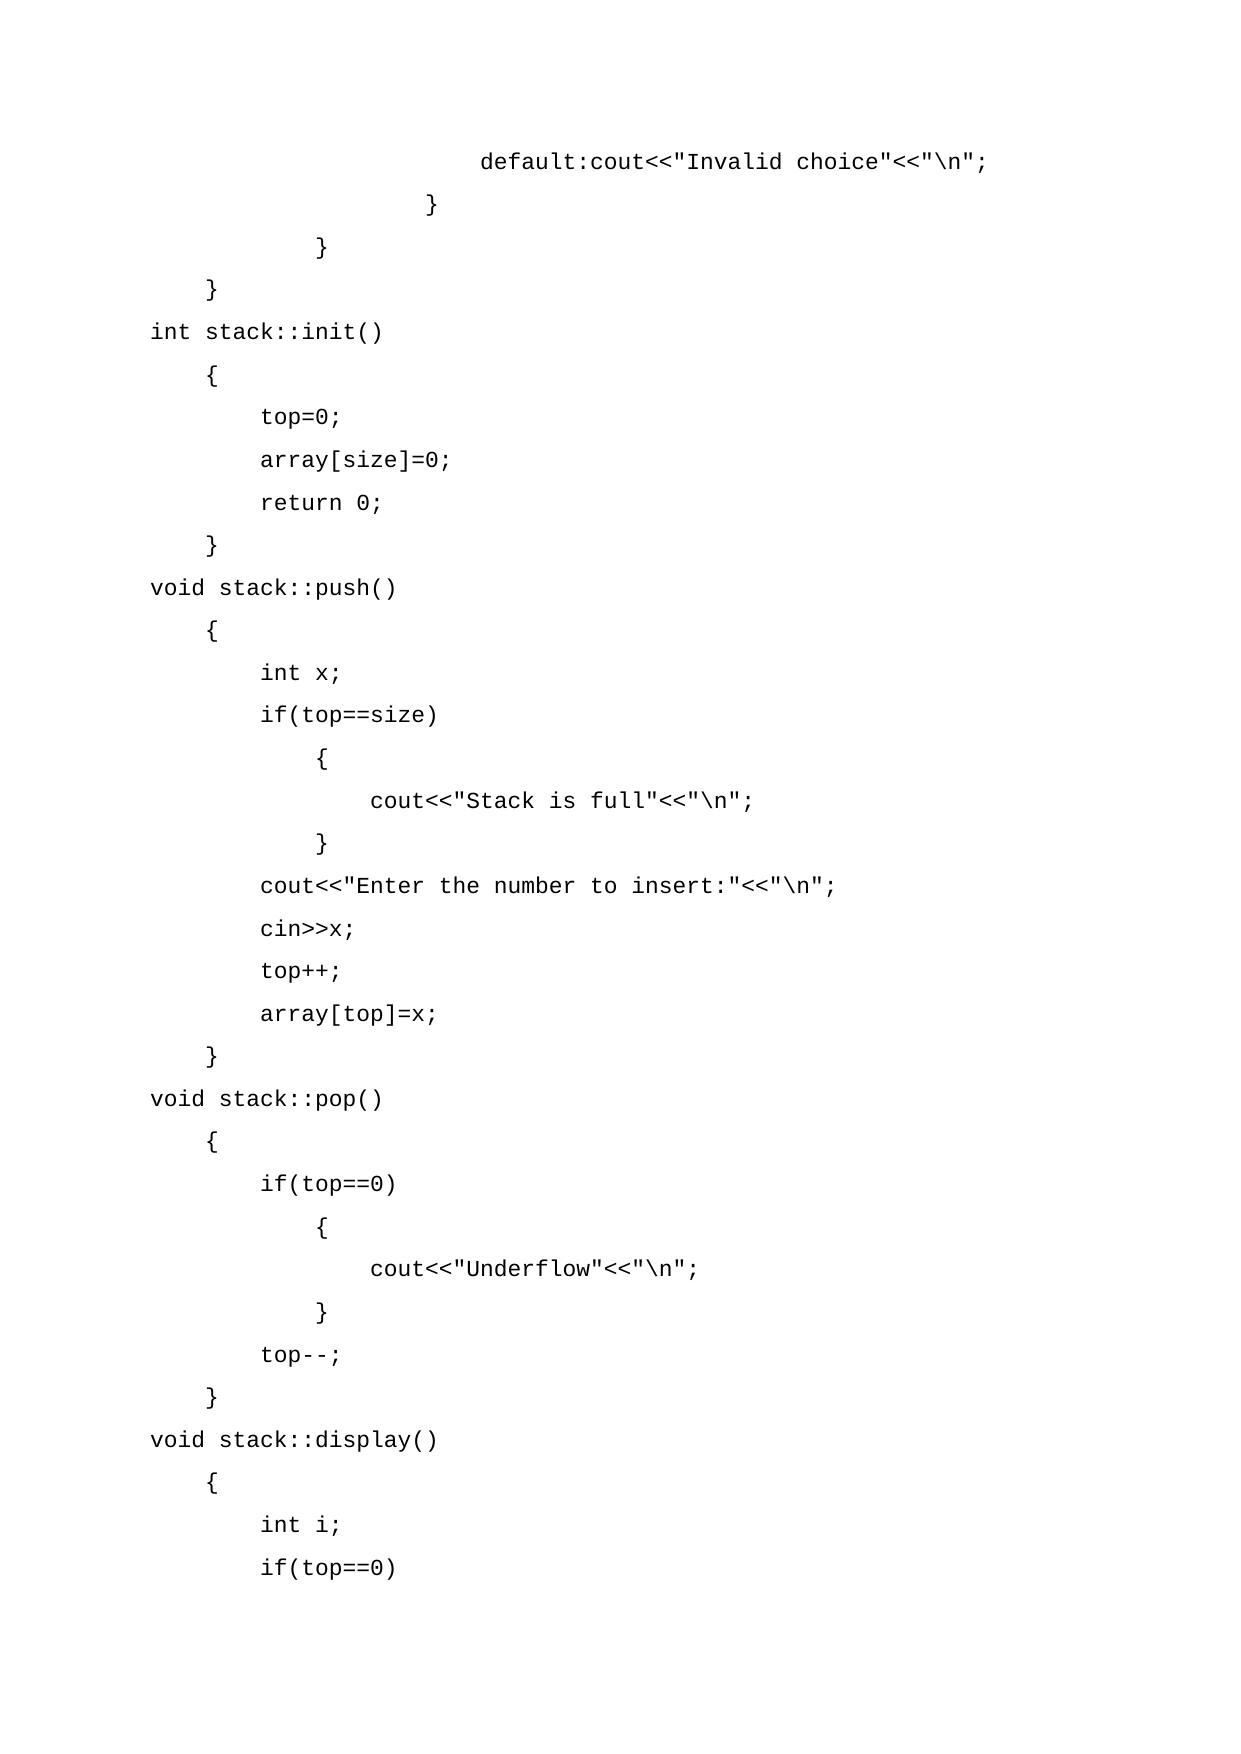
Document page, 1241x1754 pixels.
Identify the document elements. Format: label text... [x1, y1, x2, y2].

text cout<<"Enter the number to insert:"<<"\n"; [150, 874, 1090, 900]
text } [150, 1386, 1090, 1411]
text } [150, 235, 1090, 261]
text array[size]=0; [150, 448, 1090, 474]
text { [150, 1215, 1090, 1241]
text { [150, 1130, 1090, 1156]
text } [150, 278, 1090, 304]
text if(top==0) [150, 1556, 1090, 1582]
text return 0; [150, 491, 1090, 517]
text } [150, 193, 1090, 218]
text } [150, 1300, 1090, 1326]
text array[top]=x; [150, 1002, 1090, 1028]
text int i; [150, 1513, 1090, 1539]
text top=0; [150, 406, 1090, 432]
text top--; [150, 1343, 1090, 1369]
text int x; [150, 661, 1090, 687]
text cout<<"Underflow"<<"\n"; [150, 1258, 1090, 1284]
text { [150, 619, 1090, 644]
text int stack::init() [150, 320, 1090, 346]
text void stack::display() [150, 1428, 1090, 1454]
text { [150, 1471, 1090, 1497]
text void stack::push() [150, 576, 1090, 602]
text } [150, 533, 1090, 559]
text default:cout<<"Invalid choice"<<"\n"; [150, 150, 1090, 176]
text cout<<"Stack is full"<<"\n"; [150, 789, 1090, 815]
text { [150, 746, 1090, 772]
text } [150, 832, 1090, 858]
text top++; [150, 959, 1090, 985]
text { [150, 363, 1090, 389]
text } [150, 1045, 1090, 1071]
text if(top==size) [150, 704, 1090, 730]
text cin>>x; [150, 917, 1090, 943]
text void stack::pop() [150, 1087, 1090, 1113]
text if(top==0) [150, 1172, 1090, 1198]
